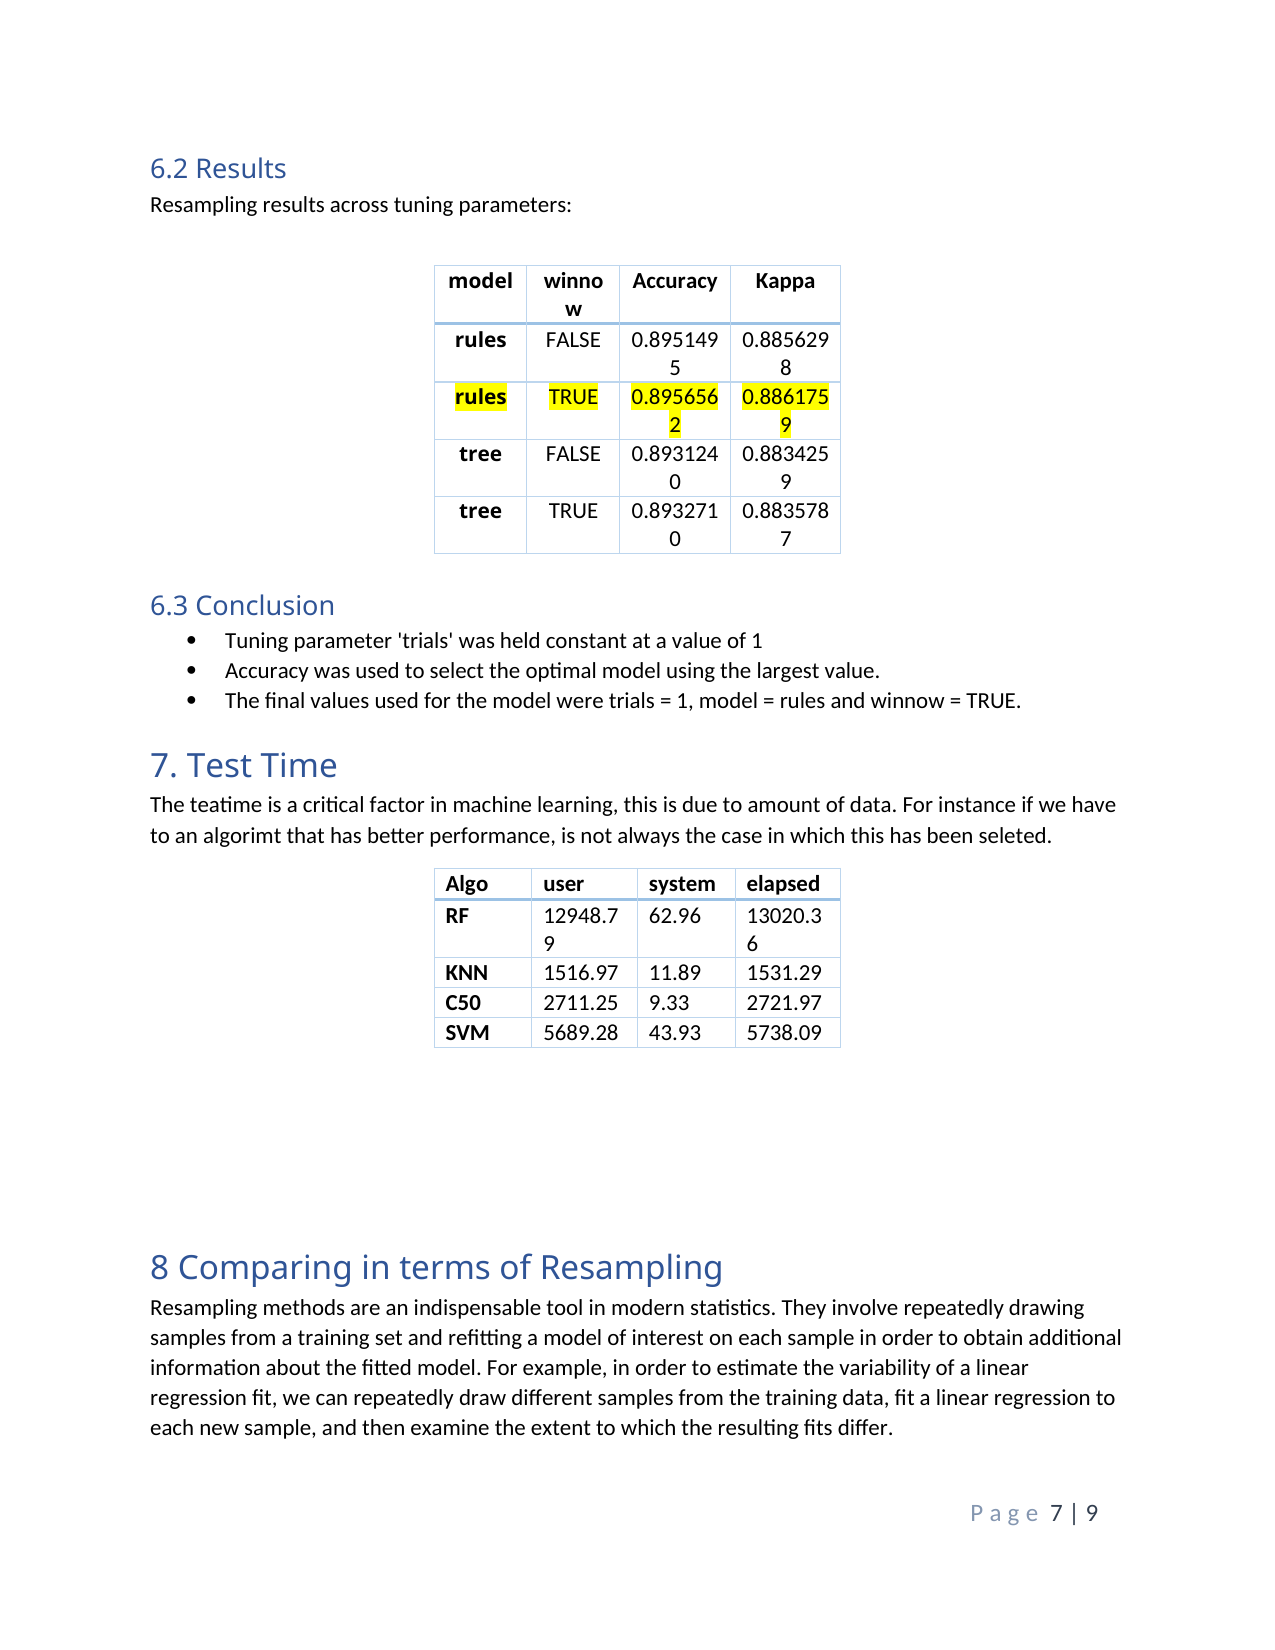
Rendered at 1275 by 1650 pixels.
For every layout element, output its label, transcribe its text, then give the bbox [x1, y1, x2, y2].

table_cell 0.8856298 [731, 325, 840, 381]
table_cell 62.96 [638, 901, 735, 957]
text Resampling methods are an indispensable tool in modern statistics. They involve repeatedly drawing samples from a training set and refitting a model of interest on each sample in order to obtain additional information about the fitted model. For example, in order to estimate the variability of a linear regression fit, we can repeatedly draw different samples from the training data, fit a linear regression to each new sample, and then examine the extent to which the resulting fits differ. [150, 1293, 1125, 1442]
table_cell RF [435, 901, 531, 957]
table_cell C50 [435, 988, 531, 1017]
table_cell TRUE [527, 383, 619, 438]
table_cell 0.8861759 [731, 383, 780, 438]
table_cell 43.93 [638, 1018, 735, 1047]
table_cell 0.8931240 [620, 440, 730, 496]
table_cell FALSE [527, 440, 619, 496]
table_cell tree [435, 440, 526, 496]
table_cell 0.8956562 [620, 383, 669, 438]
table_cell 1516.97 [532, 958, 637, 987]
table_cell 1531.29 [736, 958, 840, 987]
table_header Algo [435, 869, 531, 898]
table_cell 2711.25 [532, 988, 637, 1017]
table_header Accuracy [620, 266, 730, 322]
table_cell rules [435, 383, 526, 438]
table_cell 0.8932710 [620, 497, 730, 553]
text Resampling results across tuning parameters: [150, 190, 1125, 218]
list Accuracy was used to select the optimal model using the largest value. [187, 656, 1125, 684]
table_cell 13020.36 [736, 901, 840, 957]
table_cell 2721.97 [736, 988, 840, 1017]
subtitle 6.2 Results [150, 150, 1125, 187]
table_header winnow [527, 266, 619, 322]
table_cell 0.8835787 [731, 497, 840, 553]
table_cell rules [435, 325, 526, 381]
table_cell 5689.28 [532, 1018, 637, 1047]
table_cell 0.8861759 [791, 383, 840, 438]
subtitle 6.3 Conclusion [150, 586, 1125, 623]
list Tuning parameter 'trials' was held constant at a value of 1 [187, 626, 1125, 654]
table_cell 9.33 [638, 988, 735, 1017]
table_cell 12948.79 [532, 901, 637, 957]
table_header model [435, 266, 526, 322]
table_cell 5738.09 [736, 1018, 840, 1047]
table_header elapsed [736, 869, 840, 898]
table_cell tree [435, 497, 526, 553]
table_cell FALSE [527, 325, 619, 381]
table_cell KNN [435, 958, 531, 987]
subtitle 7. Test Time [150, 742, 1125, 787]
table_cell 11.89 [638, 958, 735, 987]
table_header system [638, 869, 735, 898]
table_cell SVM [435, 1018, 531, 1047]
table_cell TRUE [527, 497, 619, 553]
table_header Kappa [731, 266, 840, 322]
list The final values used for the model were trials = 1, model = rules and winnow = TRUE. [187, 686, 1125, 714]
text The teatime is a critical factor in machine learning, this is due to amount of data. For instance if we have to an algorimt that has better performance, is not always the case in which this has been seleted. [150, 791, 1125, 849]
table_cell 0.8951495 [620, 325, 730, 381]
subtitle 8 Comparing in terms of Resampling [150, 1244, 1125, 1289]
table_cell 0.8956562 [681, 383, 730, 438]
table_header user [532, 869, 637, 898]
table_cell 0.8834259 [731, 440, 840, 496]
